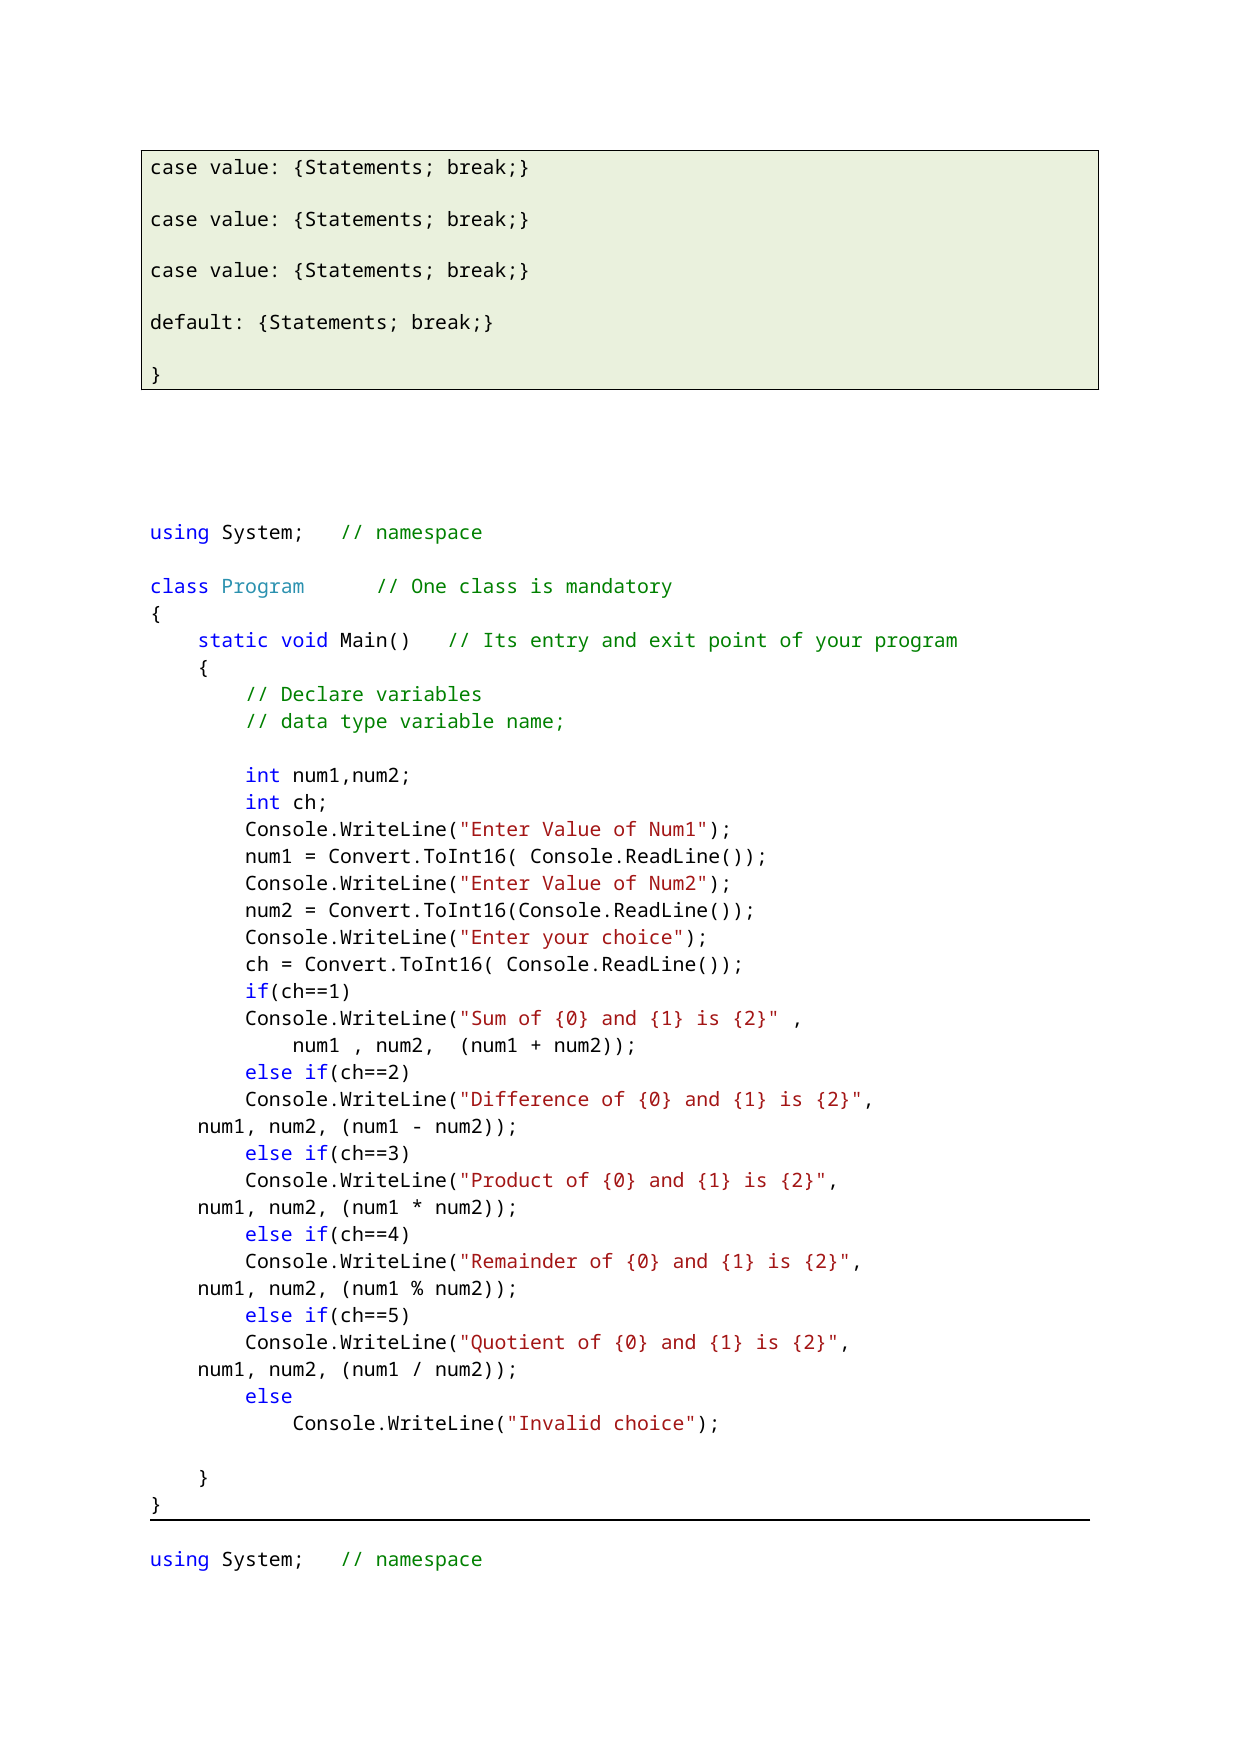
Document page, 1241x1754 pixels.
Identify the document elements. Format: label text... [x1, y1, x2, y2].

text static void Main() // Its entry and exit point of your program [150, 627, 1090, 653]
text Console.WriteLine("Quotient of {0} and {1} is {2}", [150, 1328, 1090, 1355]
text class Program // One class is mandatory [150, 573, 1090, 599]
text else if(ch==5) [150, 1301, 1090, 1328]
text ch = Convert.ToInt16( Console.ReadLine()); [150, 950, 1090, 977]
text using System; // namespace [150, 519, 1090, 546]
text Console.WriteLine("Difference of {0} and {1} is {2}", [150, 1085, 1090, 1112]
text int num1,num2; [150, 761, 1090, 788]
text int ch; [150, 788, 1090, 815]
text } [150, 1463, 1090, 1490]
text Console.WriteLine("Remainder of {0} and {1} is {2}", [150, 1247, 1090, 1274]
text num1 = Convert.ToInt16( Console.ReadLine()); [150, 842, 1090, 869]
text Console.WriteLine("Invalid choice"); [150, 1409, 1090, 1436]
text num1, num2, (num1 - num2)); [150, 1112, 1090, 1139]
text Console.WriteLine("Product of {0} and {1} is {2}", [150, 1166, 1090, 1193]
text default: {Statements; break;} [142, 305, 1098, 335]
text // data type variable name; [150, 707, 1090, 734]
text num1, num2, (num1 / num2)); [150, 1355, 1090, 1382]
text // Declare variables [150, 681, 1090, 707]
text Console.WriteLine("Enter Value of Num1"); [150, 815, 1090, 842]
text num1, num2, (num1 * num2)); [150, 1193, 1090, 1220]
text num2 = Convert.ToInt16(Console.ReadLine()); [150, 896, 1090, 923]
text Console.WriteLine("Enter Value of Num2"); [150, 869, 1090, 896]
text else if(ch==3) [150, 1139, 1090, 1166]
text num1, num2, (num1 % num2)); [150, 1274, 1090, 1301]
text case value: {Statements; break;} [142, 253, 1098, 284]
text } [142, 357, 1098, 389]
text { [150, 599, 1090, 627]
text using System; // namespace [150, 1545, 1090, 1572]
text else [150, 1382, 1090, 1409]
text case value: {Statements; break;} [142, 151, 1098, 180]
text else if(ch==4) [150, 1220, 1090, 1247]
text num1 , num2, (num1 + num2)); [150, 1031, 1090, 1058]
text Console.WriteLine("Sum of {0} and {1} is {2}" , [150, 1004, 1090, 1031]
text } [150, 1490, 1090, 1519]
text else if(ch==2) [150, 1058, 1090, 1085]
text Console.WriteLine("Enter your choice"); [150, 923, 1090, 950]
text if(ch==1) [150, 977, 1090, 1004]
text case value: {Statements; break;} [142, 202, 1098, 232]
text { [150, 653, 1090, 681]
